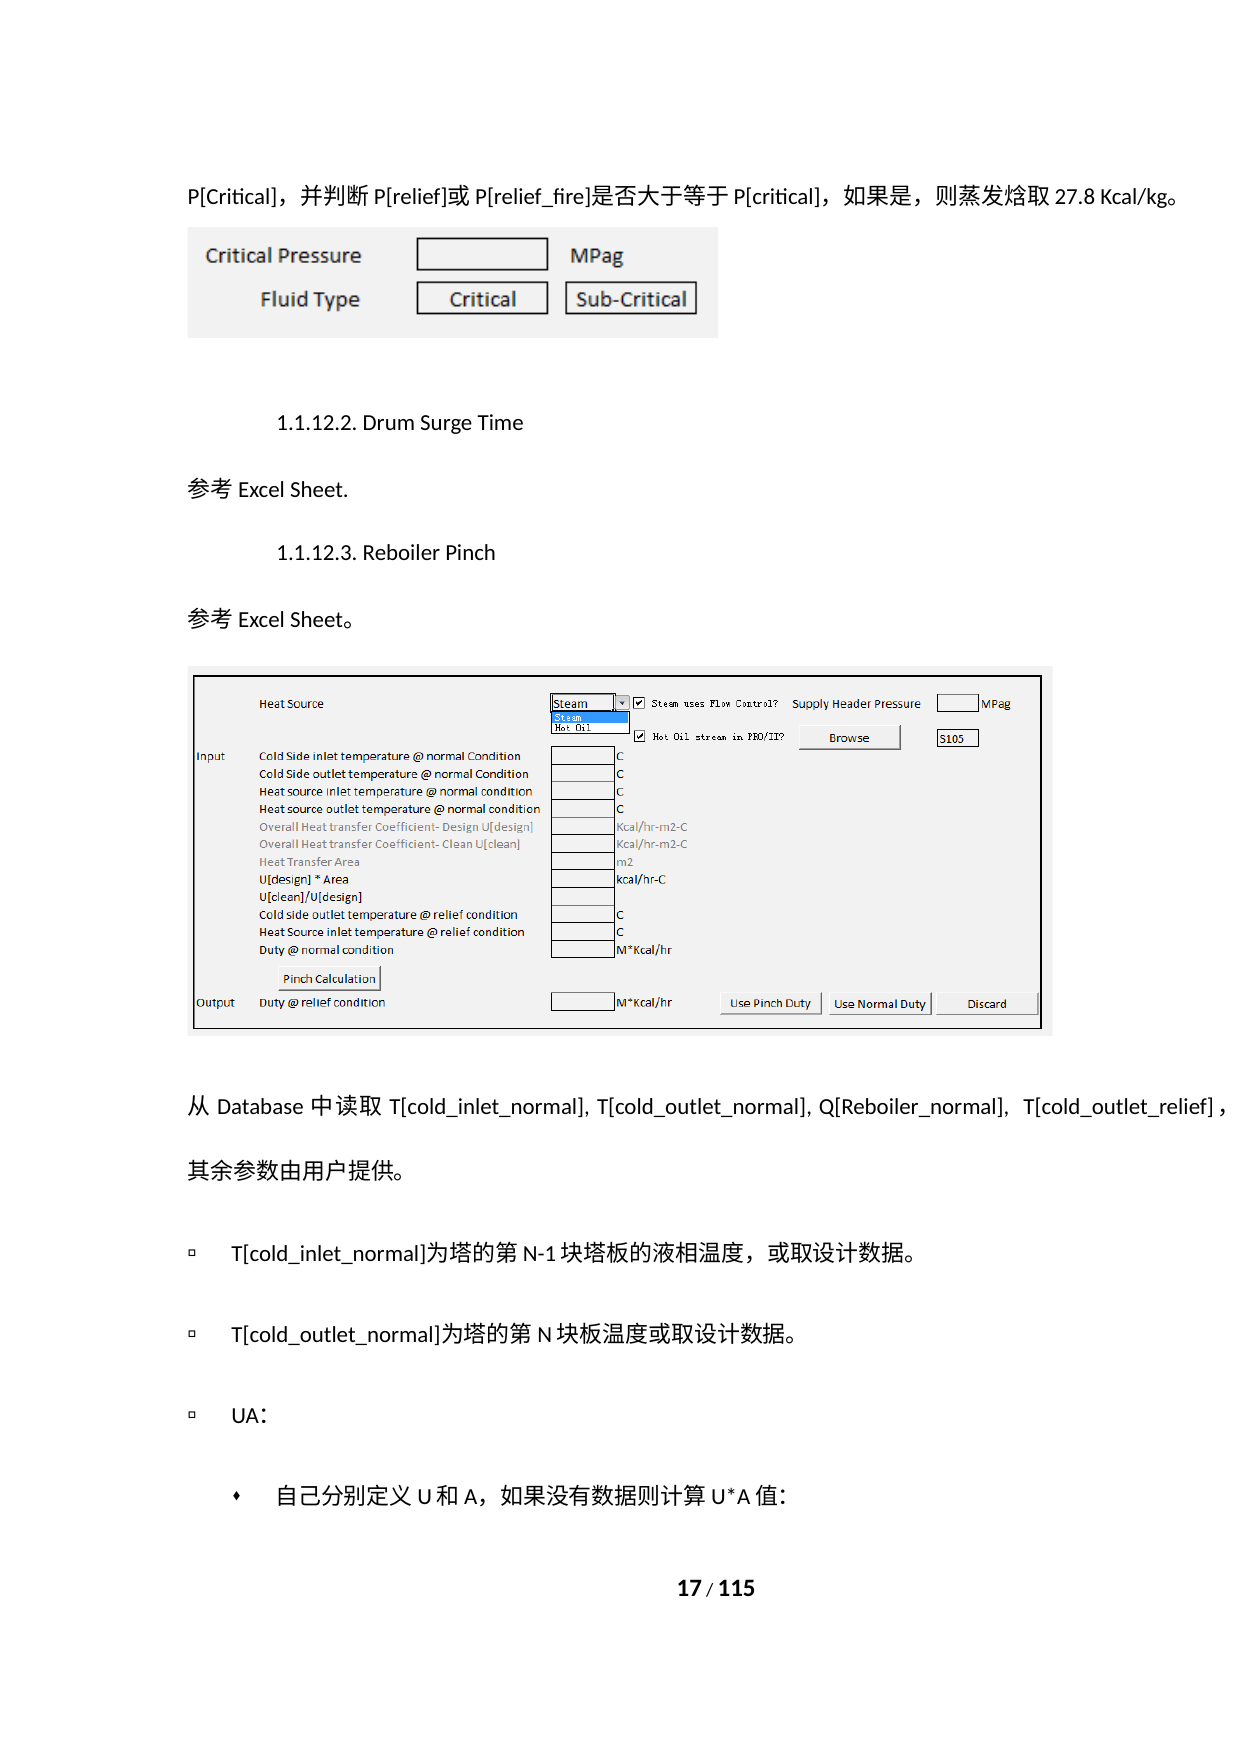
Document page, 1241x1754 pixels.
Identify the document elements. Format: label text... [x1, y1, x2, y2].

text Reboiler Pinch [276, 536, 1240, 568]
list 自己分别定义U和A，如果没有数据则计算U*A值： [231, 1462, 1240, 1527]
text 参考Excel Sheet. [187, 455, 1240, 520]
picture [187, 666, 1053, 1036]
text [187, 162, 1240, 227]
text Drum Surge Time [276, 406, 1240, 438]
text 从Database中读取T[cold_inlet_normal], T[cold_outlet_normal], Q[Reboiler_normal], T[cold_outlet_relief]，其余参数由用户提供。 [187, 1072, 1240, 1202]
list T[cold_inlet_normal]为塔的第N-1块塔板的液相温度，或取设计数据。 [187, 1218, 1240, 1283]
text 参考Excel Sheet。 [187, 585, 1240, 650]
picture [187, 227, 719, 338]
list T[cold_outlet_normal]为塔的第N块板温度或取设计数据。 [187, 1300, 1240, 1365]
list UA： [187, 1381, 1240, 1446]
